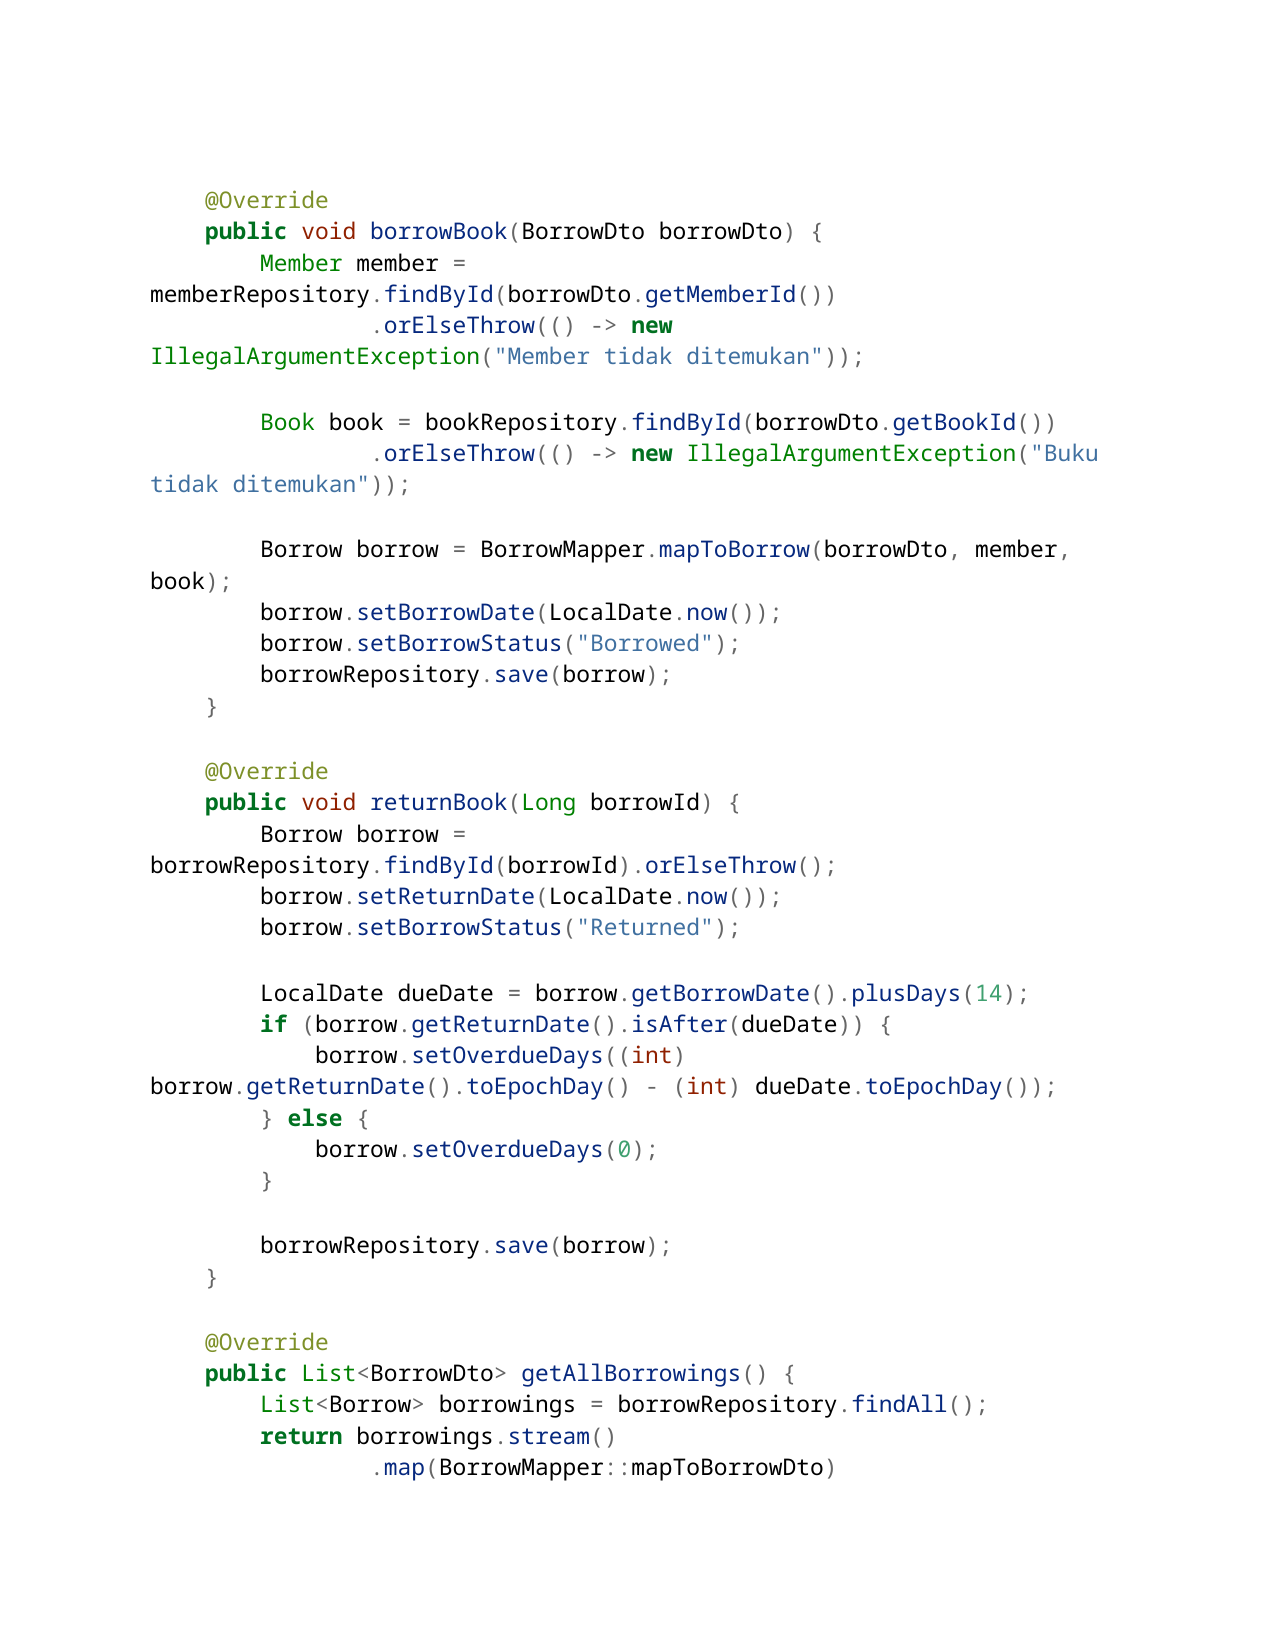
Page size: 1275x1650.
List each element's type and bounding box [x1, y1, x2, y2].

text [150, 150, 1125, 1482]
